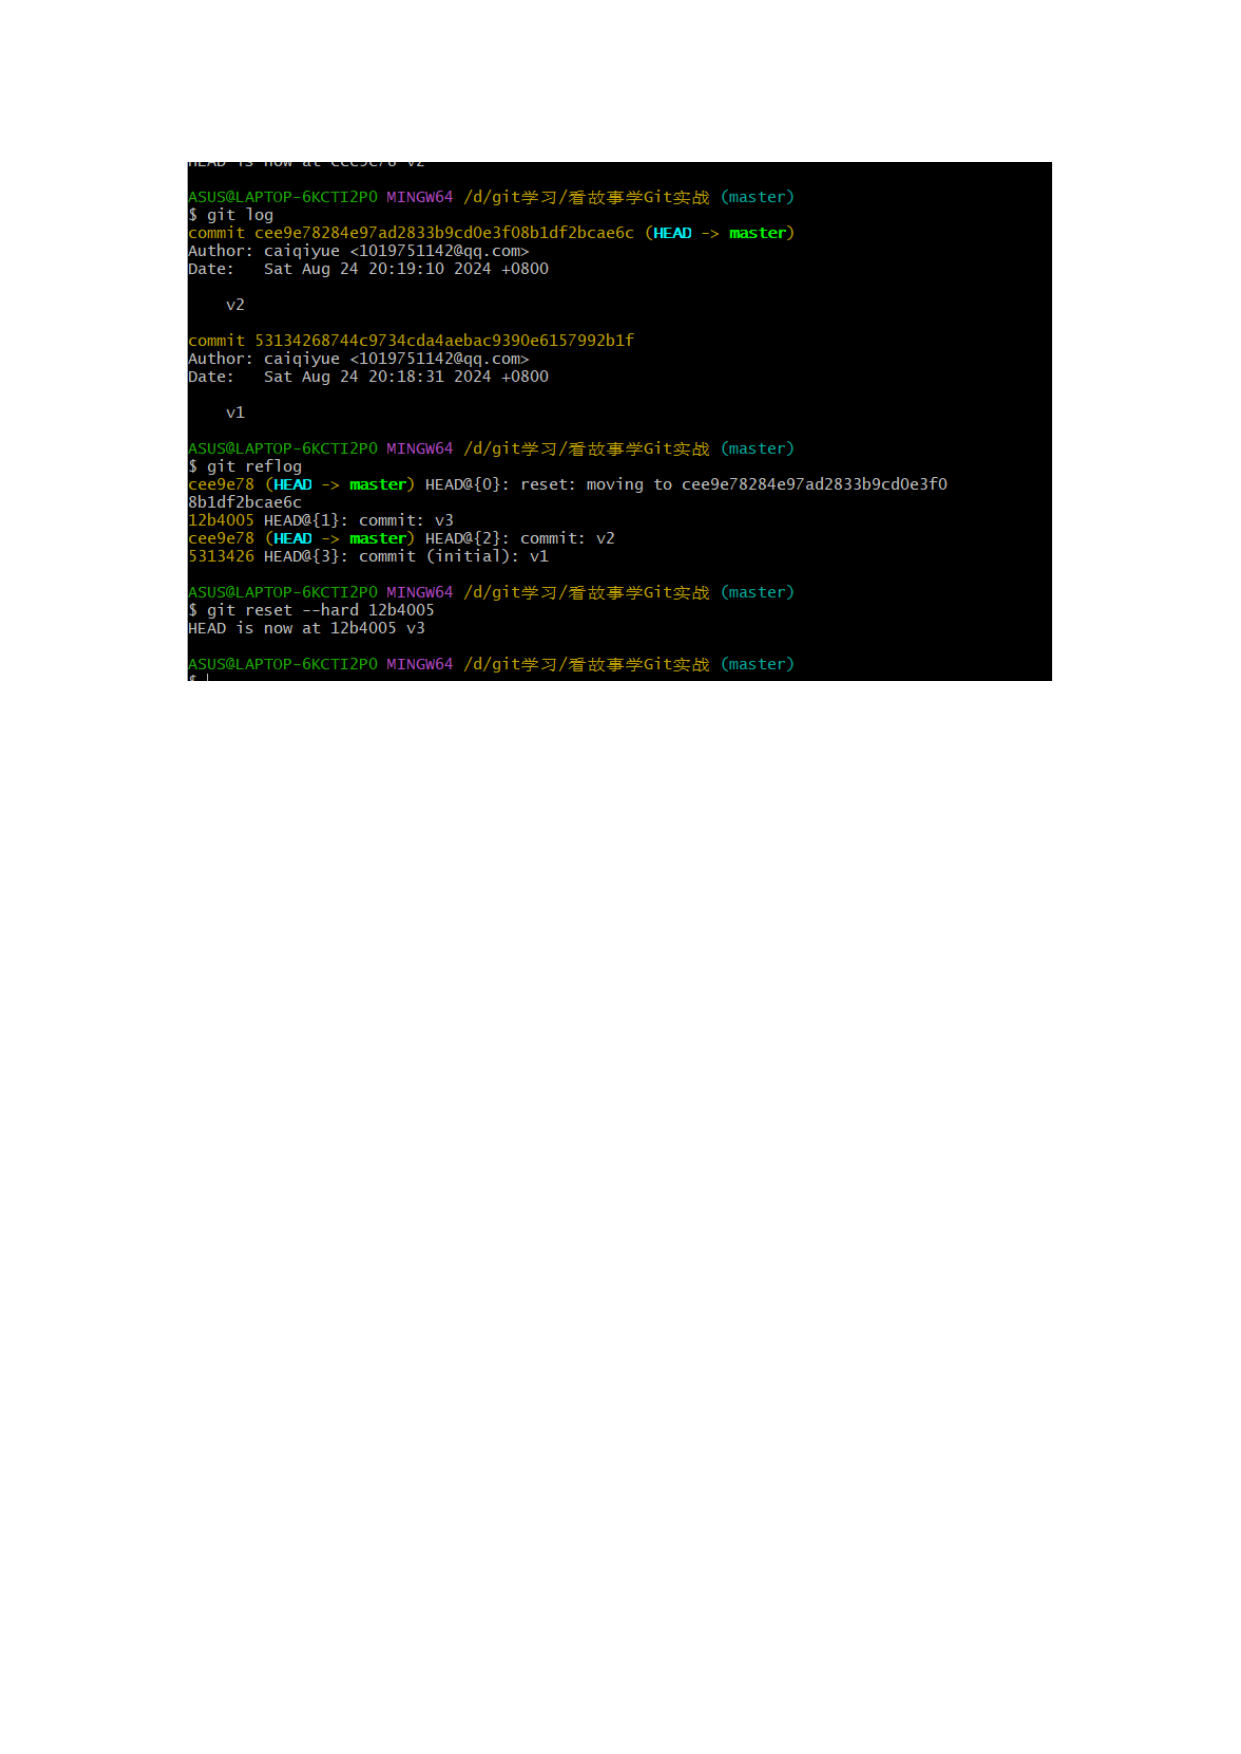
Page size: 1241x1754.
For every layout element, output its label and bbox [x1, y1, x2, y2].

picture [187, 162, 1053, 681]
